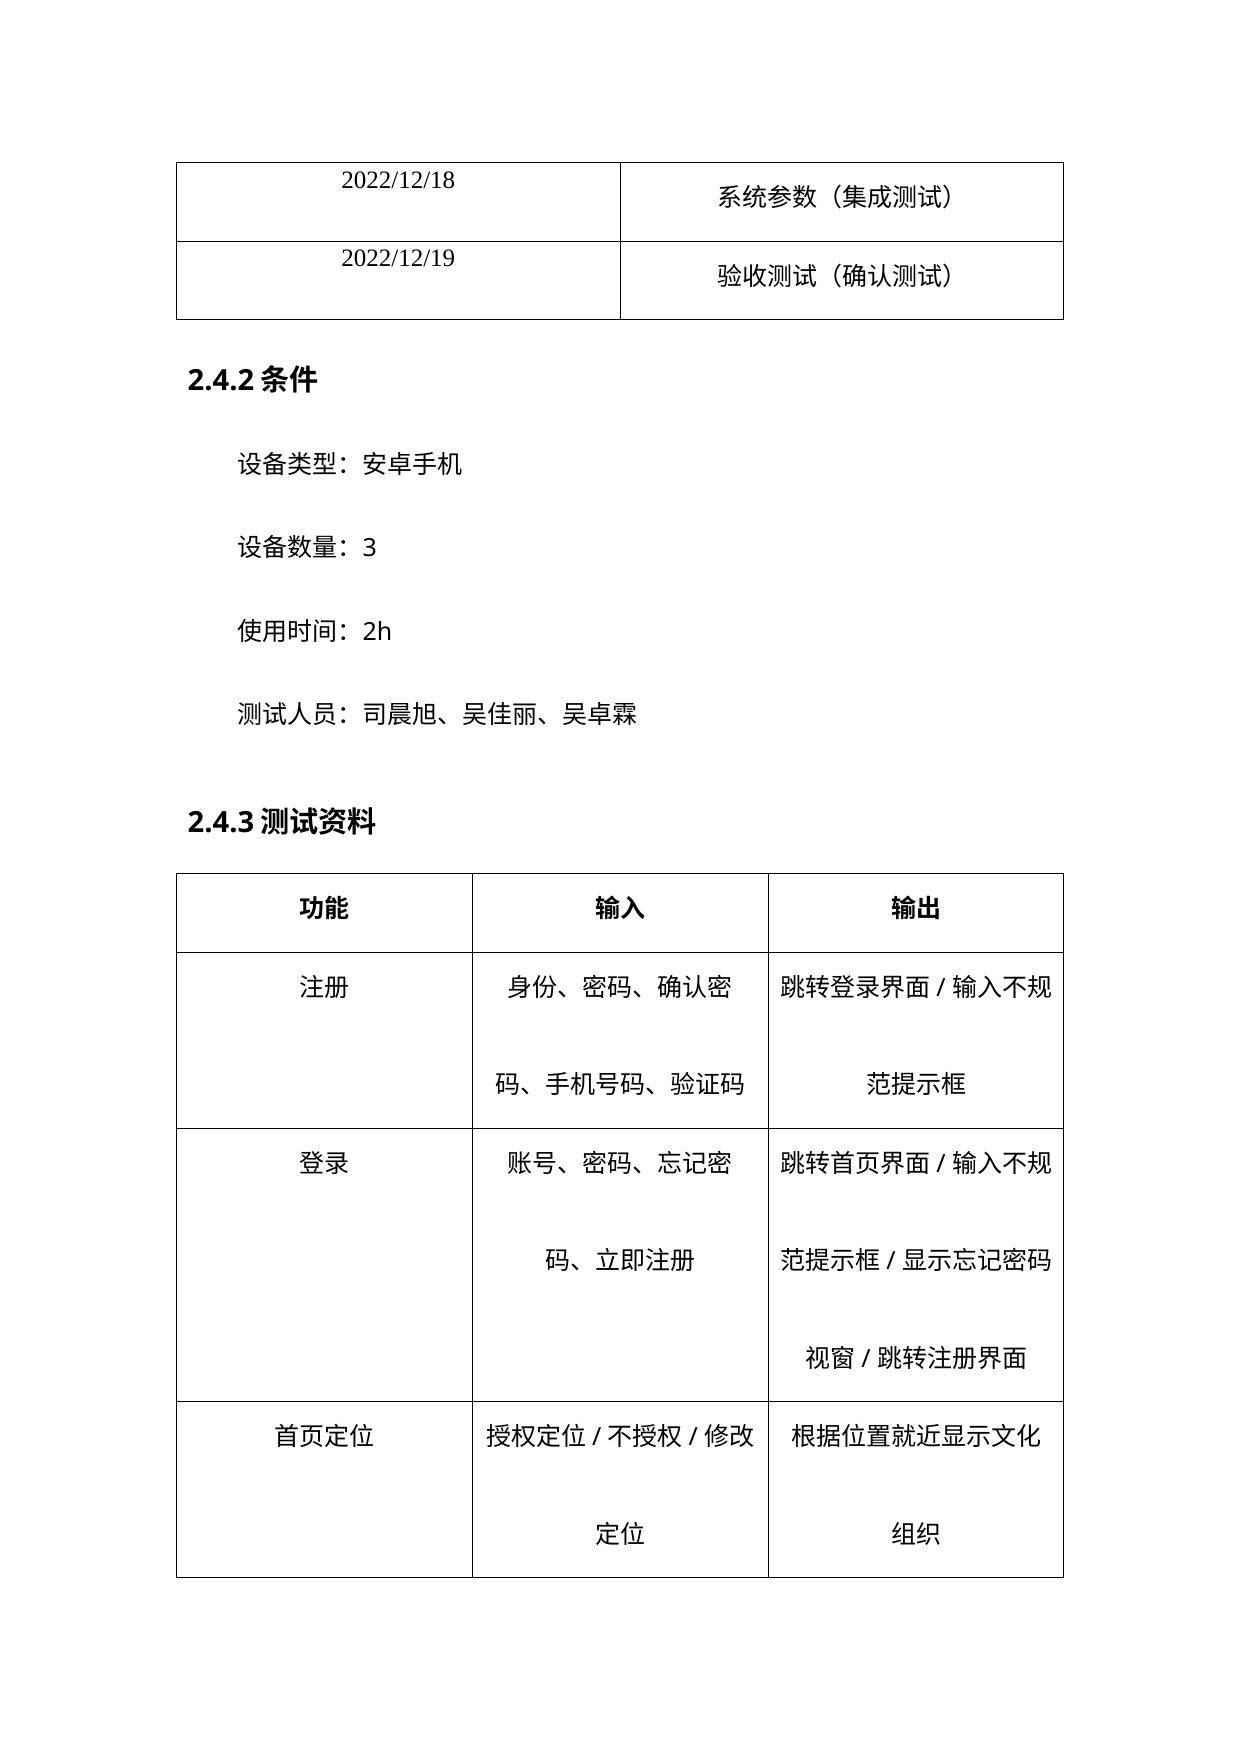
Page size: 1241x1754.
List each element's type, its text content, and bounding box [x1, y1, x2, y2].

subtitle 2.4.2条件 [187, 345, 1053, 410]
table_cell 2022/12/19 [177, 242, 620, 319]
table_cell 根据位置就近显示文化组织 [769, 1402, 1063, 1577]
table_cell 注册 [177, 953, 472, 1128]
table_cell 系统参数（集成测试） [621, 163, 1063, 241]
text 设备类型：安卓手机 [187, 430, 1053, 495]
table_cell 跳转登录界面 / 输入不规范提示框 [769, 953, 1063, 1128]
table_header 输出 [769, 874, 1063, 952]
table_cell 跳转首页界面 / 输入不规范提示框 / 显示忘记密码视窗 / 跳转注册界面 [769, 1129, 1063, 1401]
table_cell 首页定位 [177, 1402, 472, 1577]
text 使用时间：2h [187, 597, 1053, 662]
table_cell 授权定位 / 不授权 / 修改定位 [473, 1402, 768, 1577]
table_cell 验收测试（确认测试） [621, 242, 1063, 319]
table_header 输入 [473, 874, 768, 952]
table_cell 身份、密码、确认密码、手机号码、验证码 [473, 953, 768, 1128]
table_cell 账号、密码、忘记密码、立即注册 [473, 1129, 768, 1401]
subtitle 2.4.3测试资料 [187, 788, 1053, 853]
text 设备数量：3 [187, 513, 1053, 578]
table_cell 2022/12/18 [177, 163, 620, 241]
table_cell 登录 [177, 1129, 472, 1401]
text 测试人员：司晨旭、吴佳丽、吴卓霖 [187, 680, 1053, 745]
table_header 功能 [177, 874, 472, 952]
